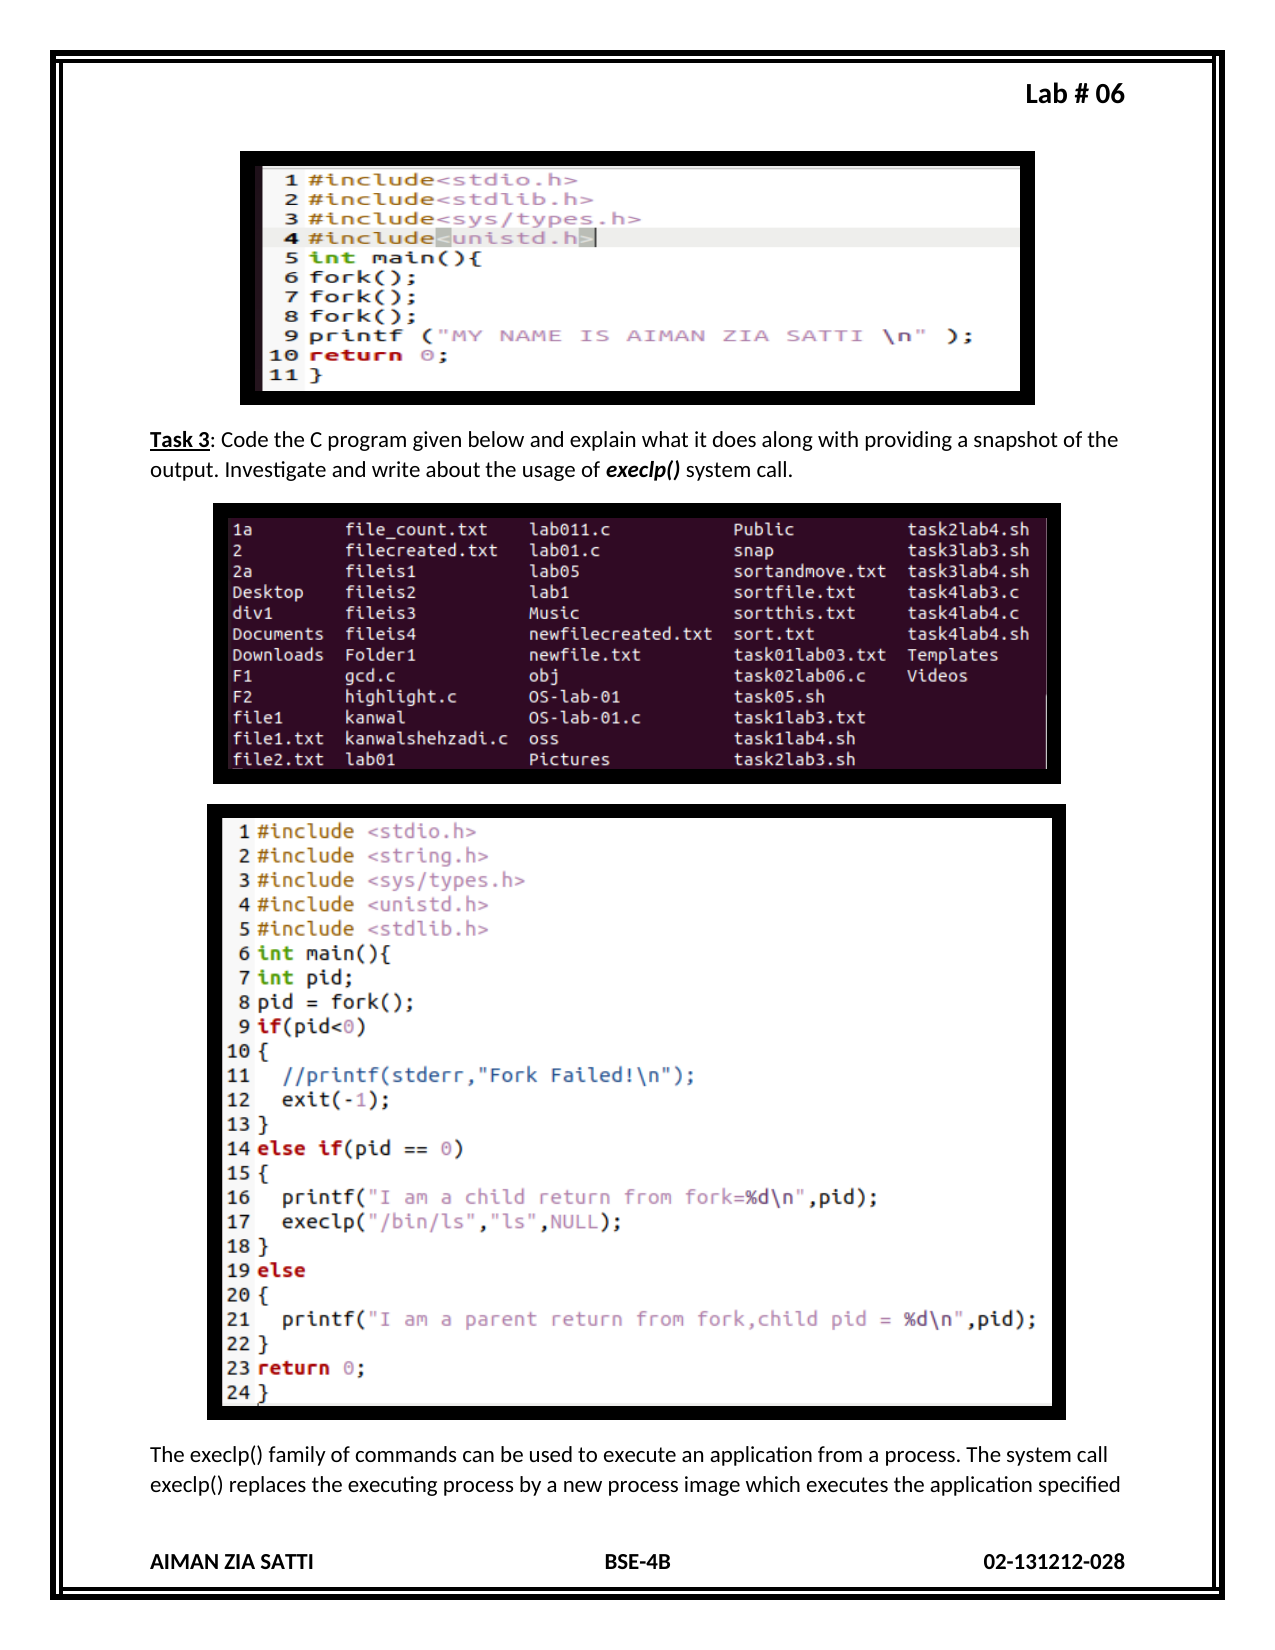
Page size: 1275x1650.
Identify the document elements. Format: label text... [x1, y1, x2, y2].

picture [255, 166, 1020, 391]
picture [228, 518, 1047, 769]
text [150, 1440, 1125, 1498]
picture [222, 818, 1052, 1406]
text Task 3: Code the C program given below and explain what it does along with providing a snapshot of the output. Investigate and write about the usage of execlp() system call. [150, 425, 1125, 483]
